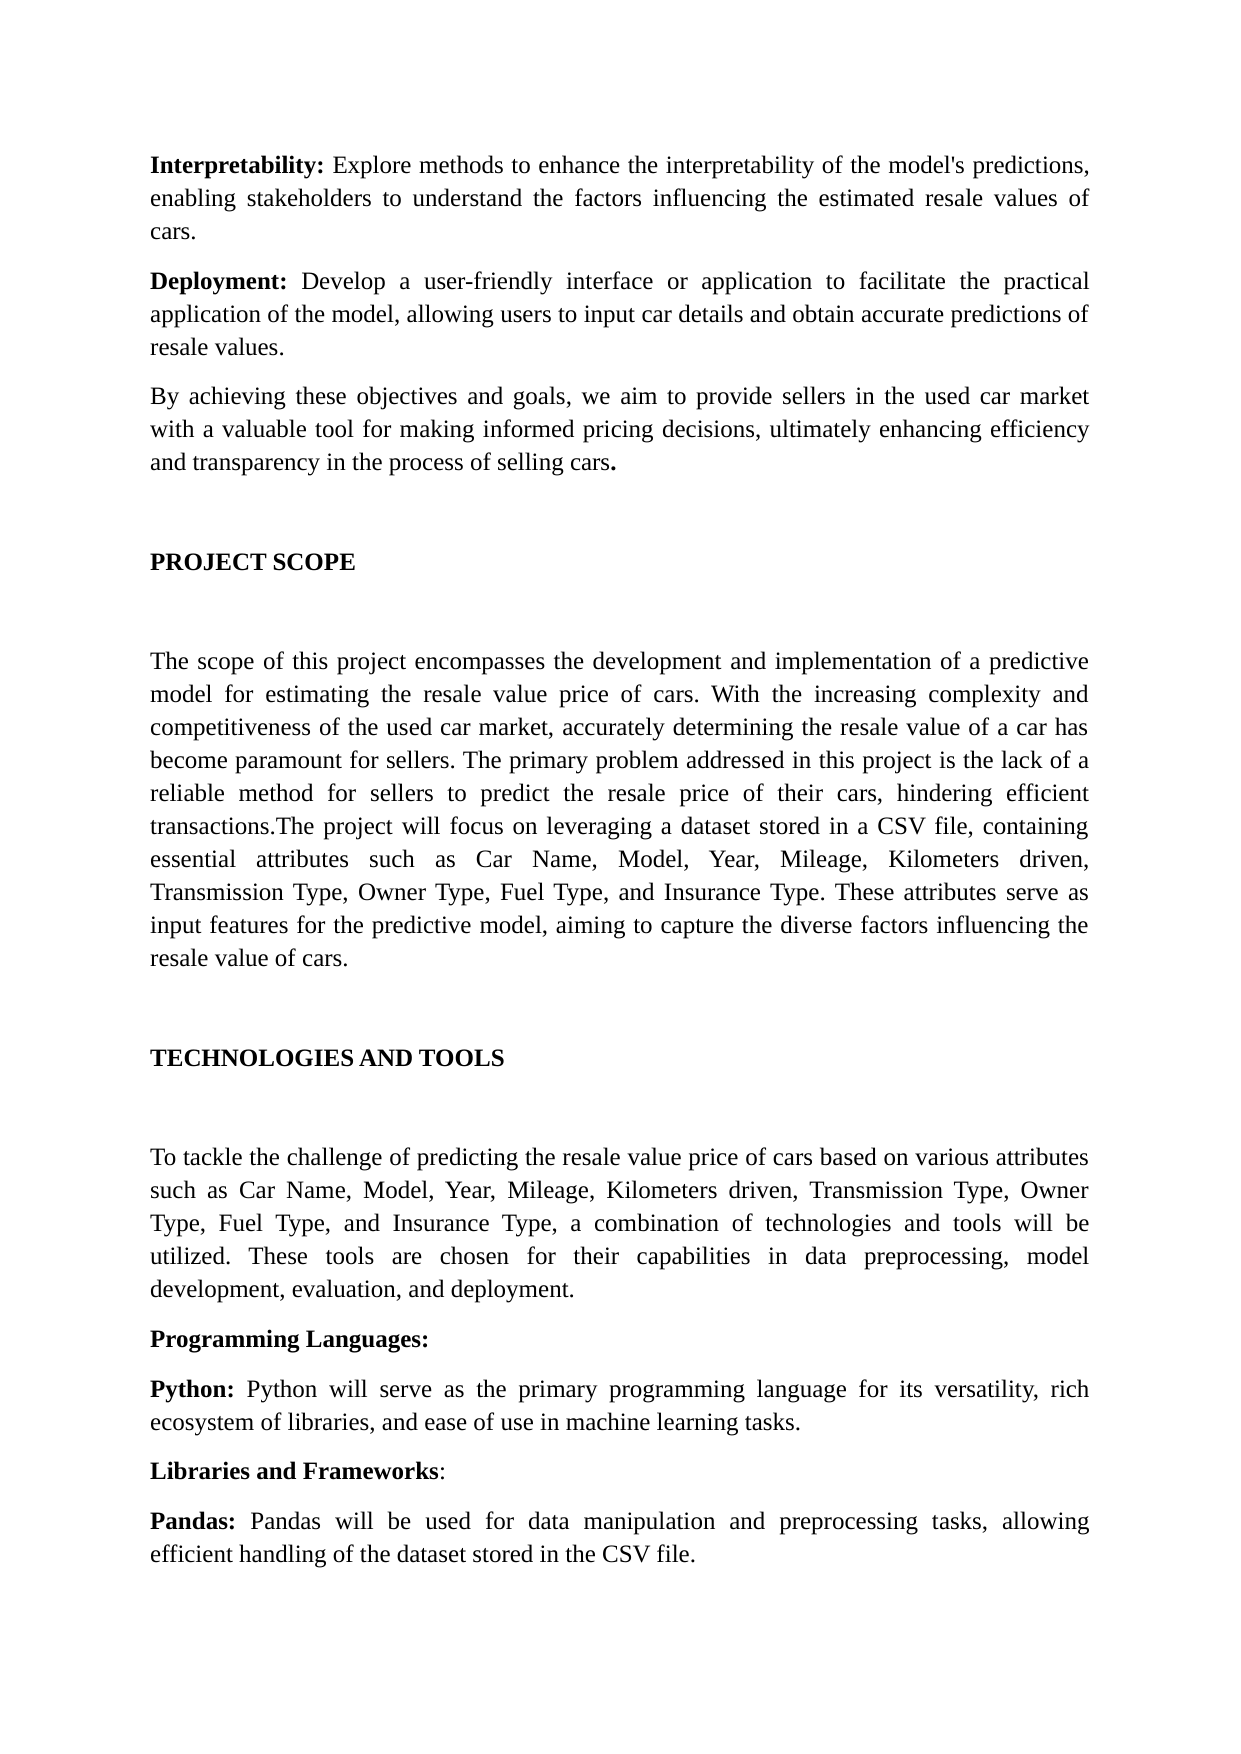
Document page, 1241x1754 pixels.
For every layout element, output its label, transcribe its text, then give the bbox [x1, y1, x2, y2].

text Pandas: Pandas will be used for data manipulation and preprocessing tasks, allowing efficient handling of the dataset stored in the CSV file. [150, 1506, 1090, 1568]
text The scope of this project encompasses the development and implementation of a predictive model for estimating the resale value price of cars. With the increasing complexity and competitiveness of the used car market, accurately determining the resale value of a car has become paramount for sellers. The primary problem addressed in this project is the lack of a reliable method for sellers to predict the resale price of their cars, hindering efficient transactions.The project will focus on leveraging a dataset stored in a CSV file, containing essential attributes such as Car Name, Model, Year, Mileage, Kilometers driven, Transmission Type, Owner Type, Fuel Type, and Insurance Type. These attributes serve as input features for the predictive model, aiming to capture the diverse factors influencing the resale value of cars. [150, 646, 1090, 972]
text To tackle the challenge of predicting the resale value price of cars based on various attributes such as Car Name, Model, Year, Mileage, Kilometers driven, Transmission Type, Owner Type, Fuel Type, and Insurance Type, a combination of technologies and tools will be utilized. These tools are chosen for their capabilities in data preprocessing, model development, evaluation, and deployment. [150, 1142, 1090, 1303]
text PROJECT SCOPE [150, 547, 1090, 576]
text TECHNOLOGIES AND TOOLS [150, 1043, 1090, 1072]
text Programming Languages: [150, 1324, 1090, 1353]
text Deployment: Develop a user-friendly interface or application to facilitate the practical application of the model, allowing users to input car details and obtain accurate predictions of resale values. [150, 266, 1090, 361]
text Libraries and Frameworks: [150, 1456, 1090, 1485]
text Interpretability: Explore methods to enhance the interpretability of the model's predictions, enabling stakeholders to understand the factors influencing the estimated resale values of cars. [150, 150, 1090, 245]
text By achieving these objectives and goals, we aim to provide sellers in the used car market with a valuable tool for making informed pricing decisions, ultimately enhancing efficiency and transparency in the process of selling cars. [150, 381, 1090, 476]
text Python: Python will serve as the primary programming language for its versatility, rich ecosystem of libraries, and ease of use in machine learning tasks. [150, 1374, 1090, 1435]
